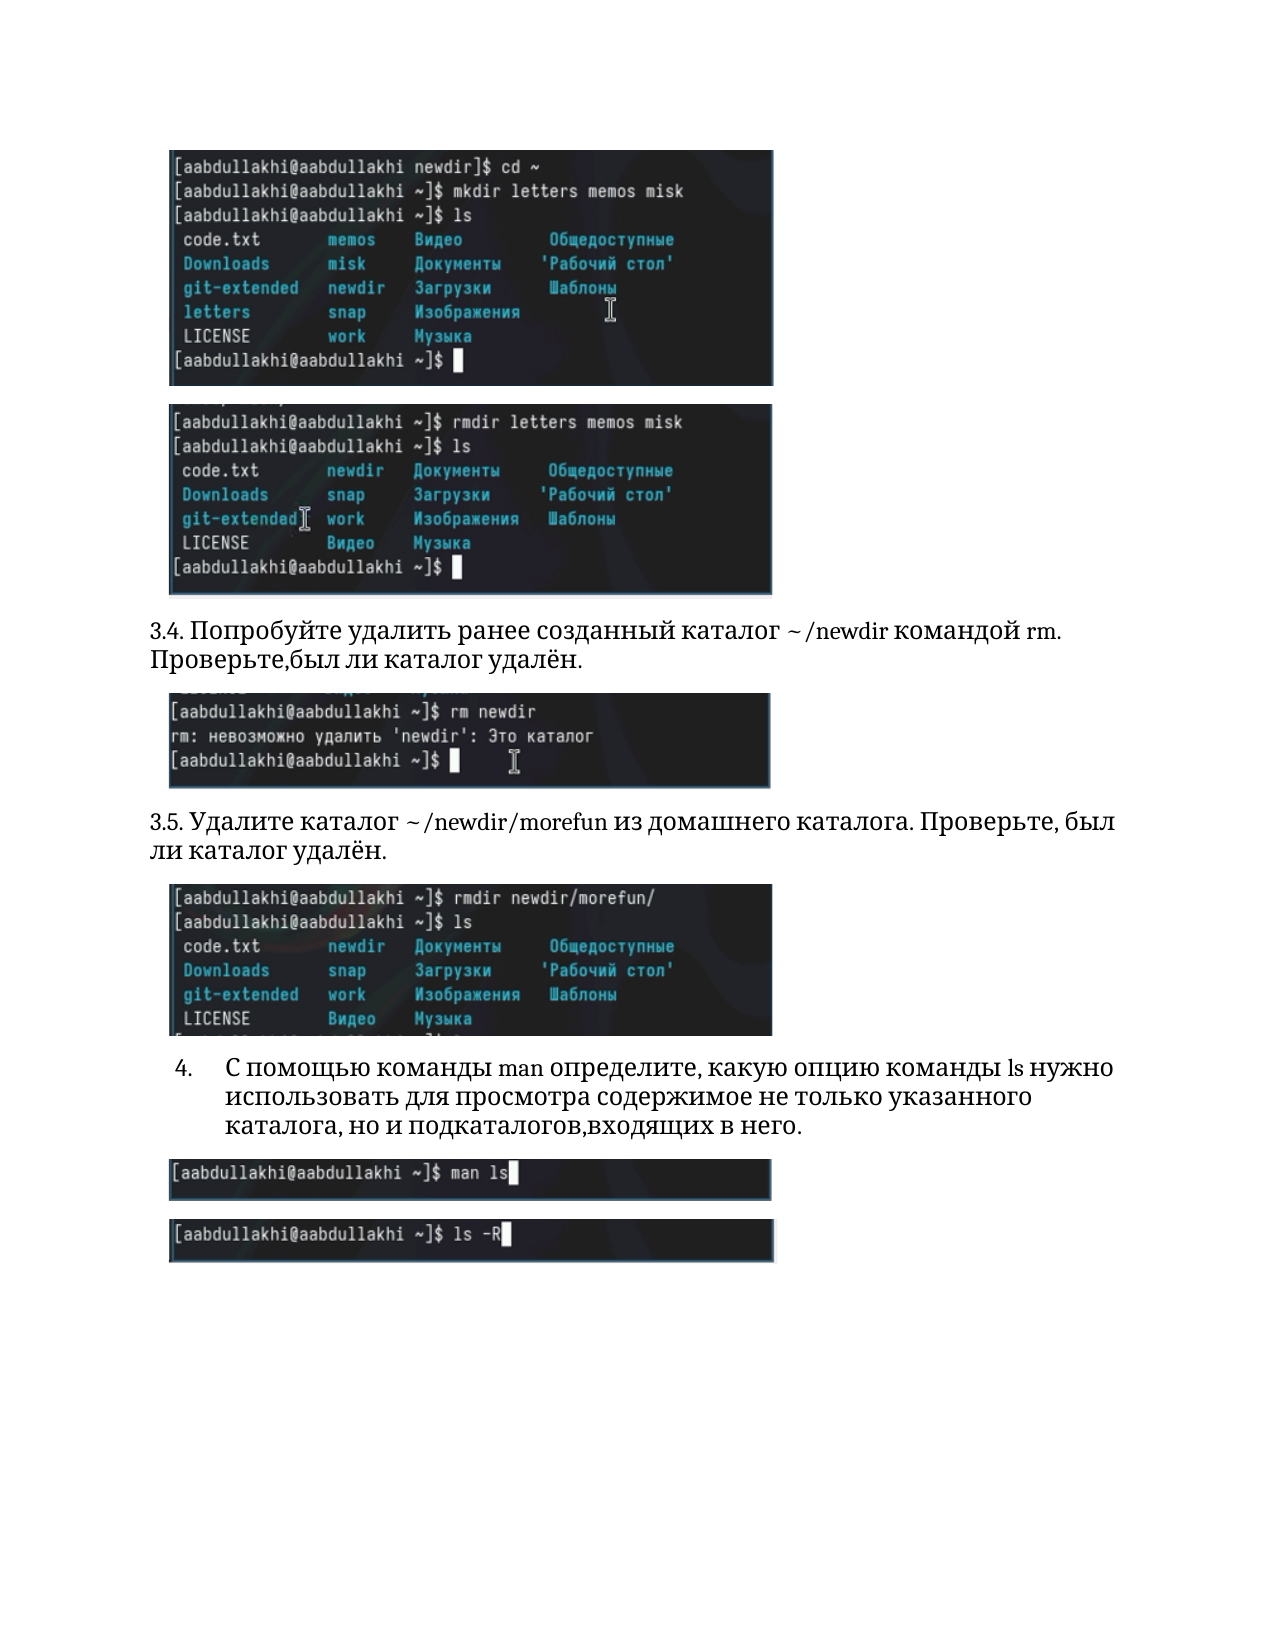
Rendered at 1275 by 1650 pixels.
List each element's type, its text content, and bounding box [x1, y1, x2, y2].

picture [168, 404, 773, 599]
text 3.5. Удалите каталог ~/newdir/morefun из домашнего каталога. Проверьте, был ли каталог удалён. [150, 808, 1125, 866]
picture [168, 1159, 773, 1201]
picture [168, 693, 772, 790]
list С помощью команды man определите, какую опцию команды ls нужно использовать для просмотра содержимое не только указанного каталога, но и подкаталогов,входящих в него. [175, 1054, 1125, 1141]
picture [168, 1219, 778, 1264]
text 3.4. Попробуйте удалить ранее созданный каталог ~/newdir командой rm. Проверьте,был ли каталог удалён. [150, 617, 1125, 675]
picture [168, 884, 773, 1036]
picture [168, 150, 774, 386]
